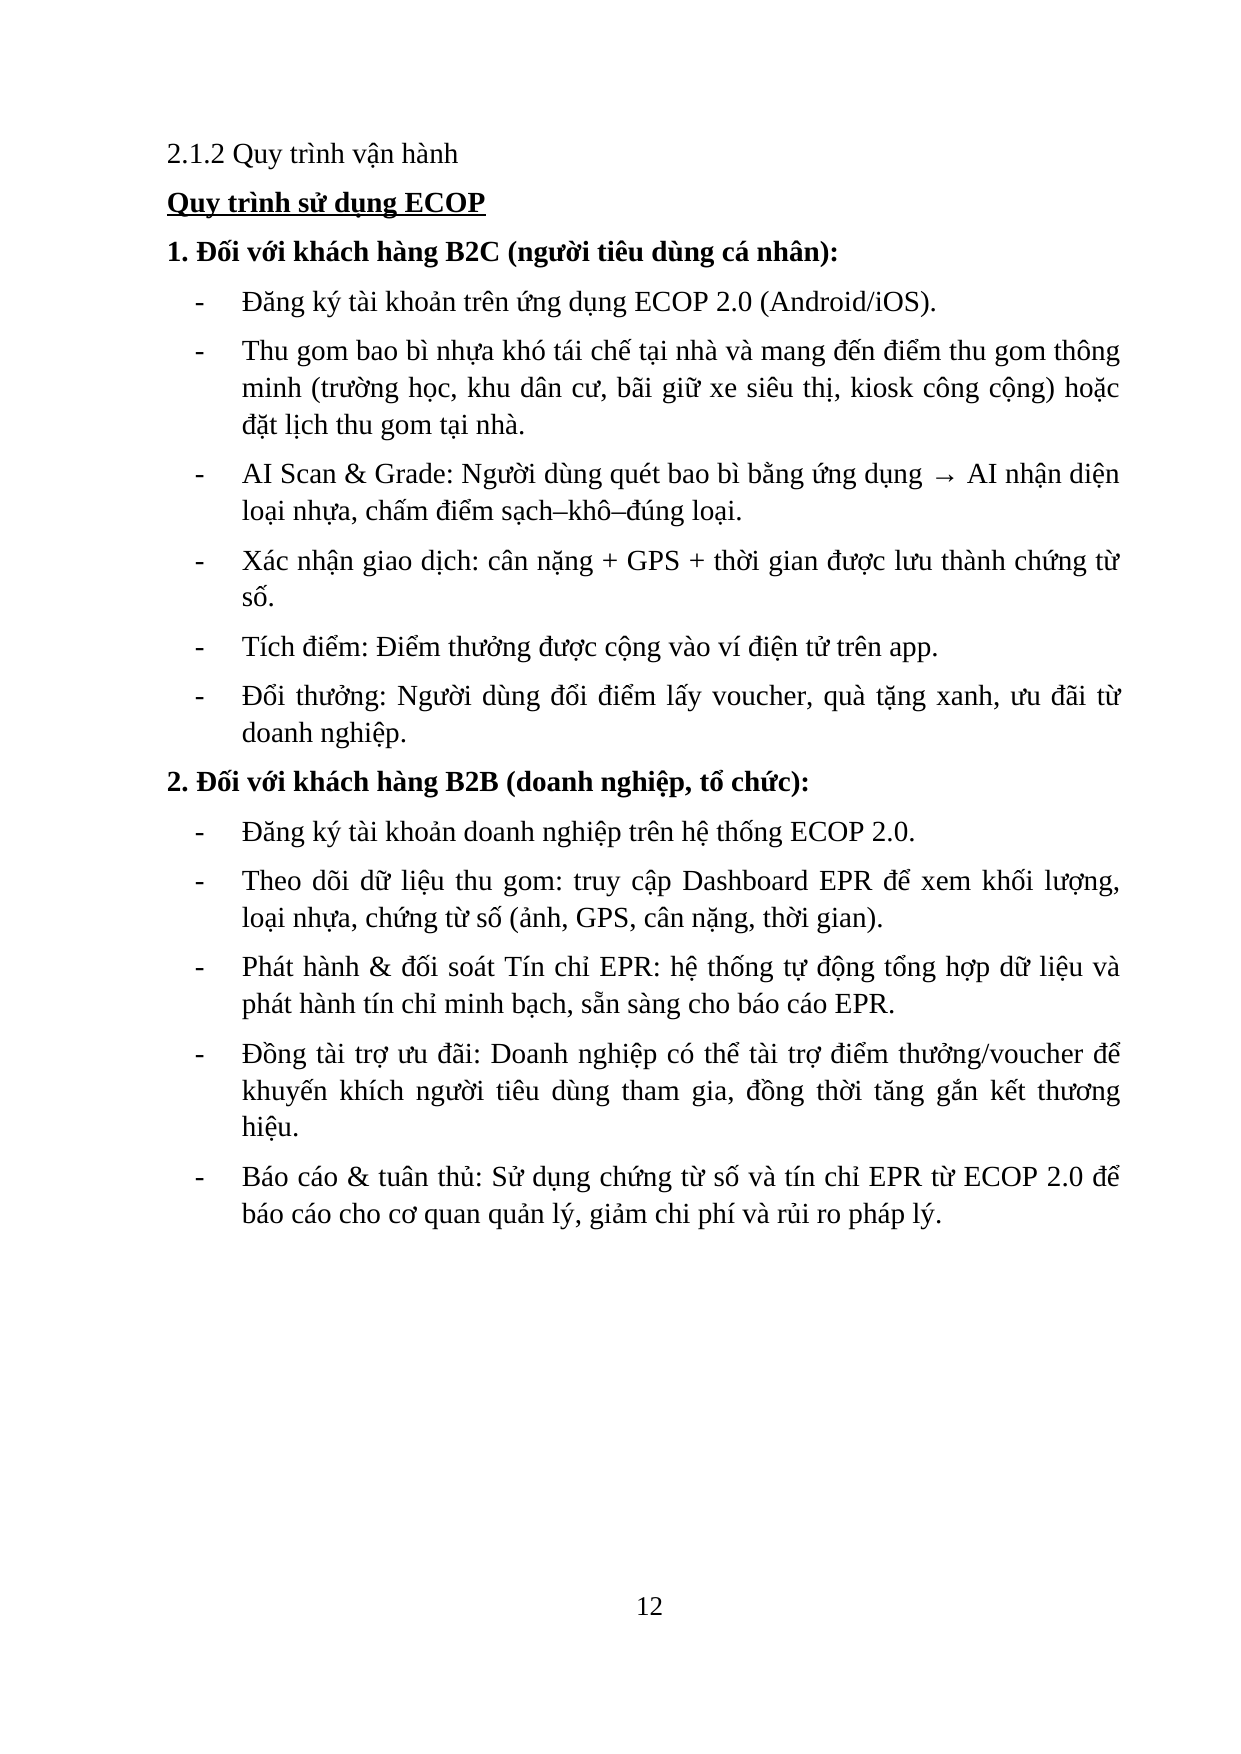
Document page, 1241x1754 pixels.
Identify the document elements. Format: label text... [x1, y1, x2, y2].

text 2. Đối với khách hàng B2B (doanh nghiệp, tổ chức): [167, 764, 1121, 798]
text 1. Đối với khách hàng B2C (người tiêu dùng cá nhân): [167, 234, 1121, 268]
text Quy trình sử dụng ECOP [167, 185, 1121, 219]
list Thu gom bao bì nhựa khó tái chế tại nhà và mang đến điểm thu gom thông minh (trường học, khu dân cư, bãi giữ xe siêu thị, kiosk công cộng) hoặc đặt lịch thu gom tại nhà. [204, 333, 1121, 441]
list Phát hành & đối soát Tín chỉ EPR: hệ thống tự động tổng hợp dữ liệu và phát hành tín chỉ minh bạch, sẵn sàng cho báo cáo EPR. [204, 949, 1121, 1020]
list Báo cáo & tuân thủ: Sử dụng chứng từ số và tín chỉ EPR từ ECOP 2.0 để báo cáo cho cơ quan quản lý, giảm chi phí và rủi ro pháp lý. [204, 1159, 1121, 1229]
list Đăng ký tài khoản trên ứng dụng ECOP 2.0 (Android/iOS). [204, 284, 1121, 317]
list Theo dõi dữ liệu thu gom: truy cập Dashboard EPR để xem khối lượng, loại nhựa, chứng từ số (ảnh, GPS, cân nặng, thời gian). [204, 863, 1121, 934]
list Tích điểm: Điểm thưởng được cộng vào ví điện tử trên app. [204, 629, 1121, 662]
list Xác nhận giao dịch: cân nặng + GPS + thời gian được lưu thành chứng từ số. [204, 543, 1121, 613]
list AI Scan & Grade: Người dùng quét bao bì bằng ứng dụng → AI nhận diện loại nhựa, chấm điểm sạch–khô–đúng loại. [204, 456, 1121, 527]
list Đồng tài trợ ưu đãi: Doanh nghiệp có thể tài trợ điểm thưởng/voucher để khuyến khích người tiêu dùng tham gia, đồng thời tăng gắn kết thương hiệu. [204, 1036, 1121, 1143]
text 2.1.2 Quy trình vận hành [167, 136, 1132, 169]
list Đăng ký tài khoản doanh nghiệp trên hệ thống ECOP 2.0. [204, 814, 1121, 847]
list Đổi thưởng: Người dùng đổi điểm lấy voucher, quà tặng xanh, ưu đãi từ doanh nghiệp. [204, 678, 1121, 749]
